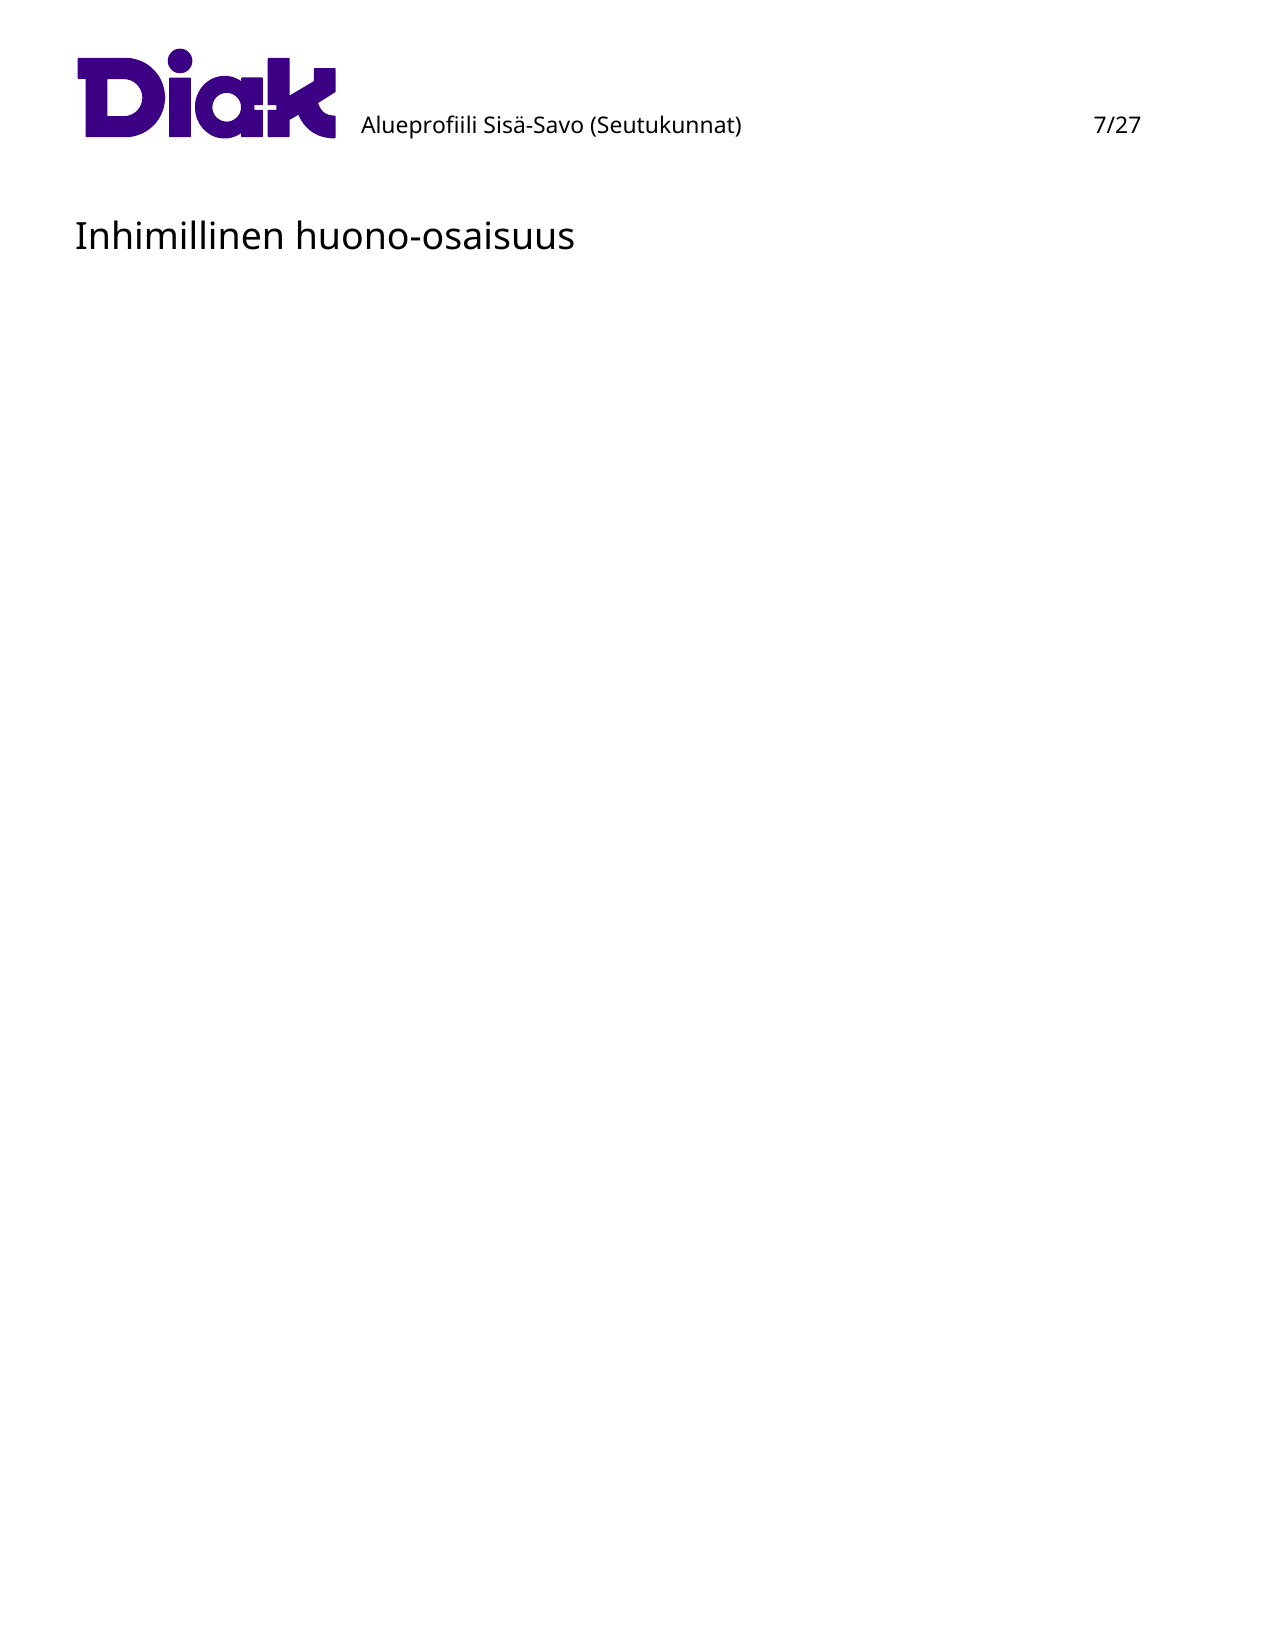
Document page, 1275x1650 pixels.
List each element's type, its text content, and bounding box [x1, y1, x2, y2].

subtitle Inhimillinen huono-osaisuus [75, 209, 1200, 261]
